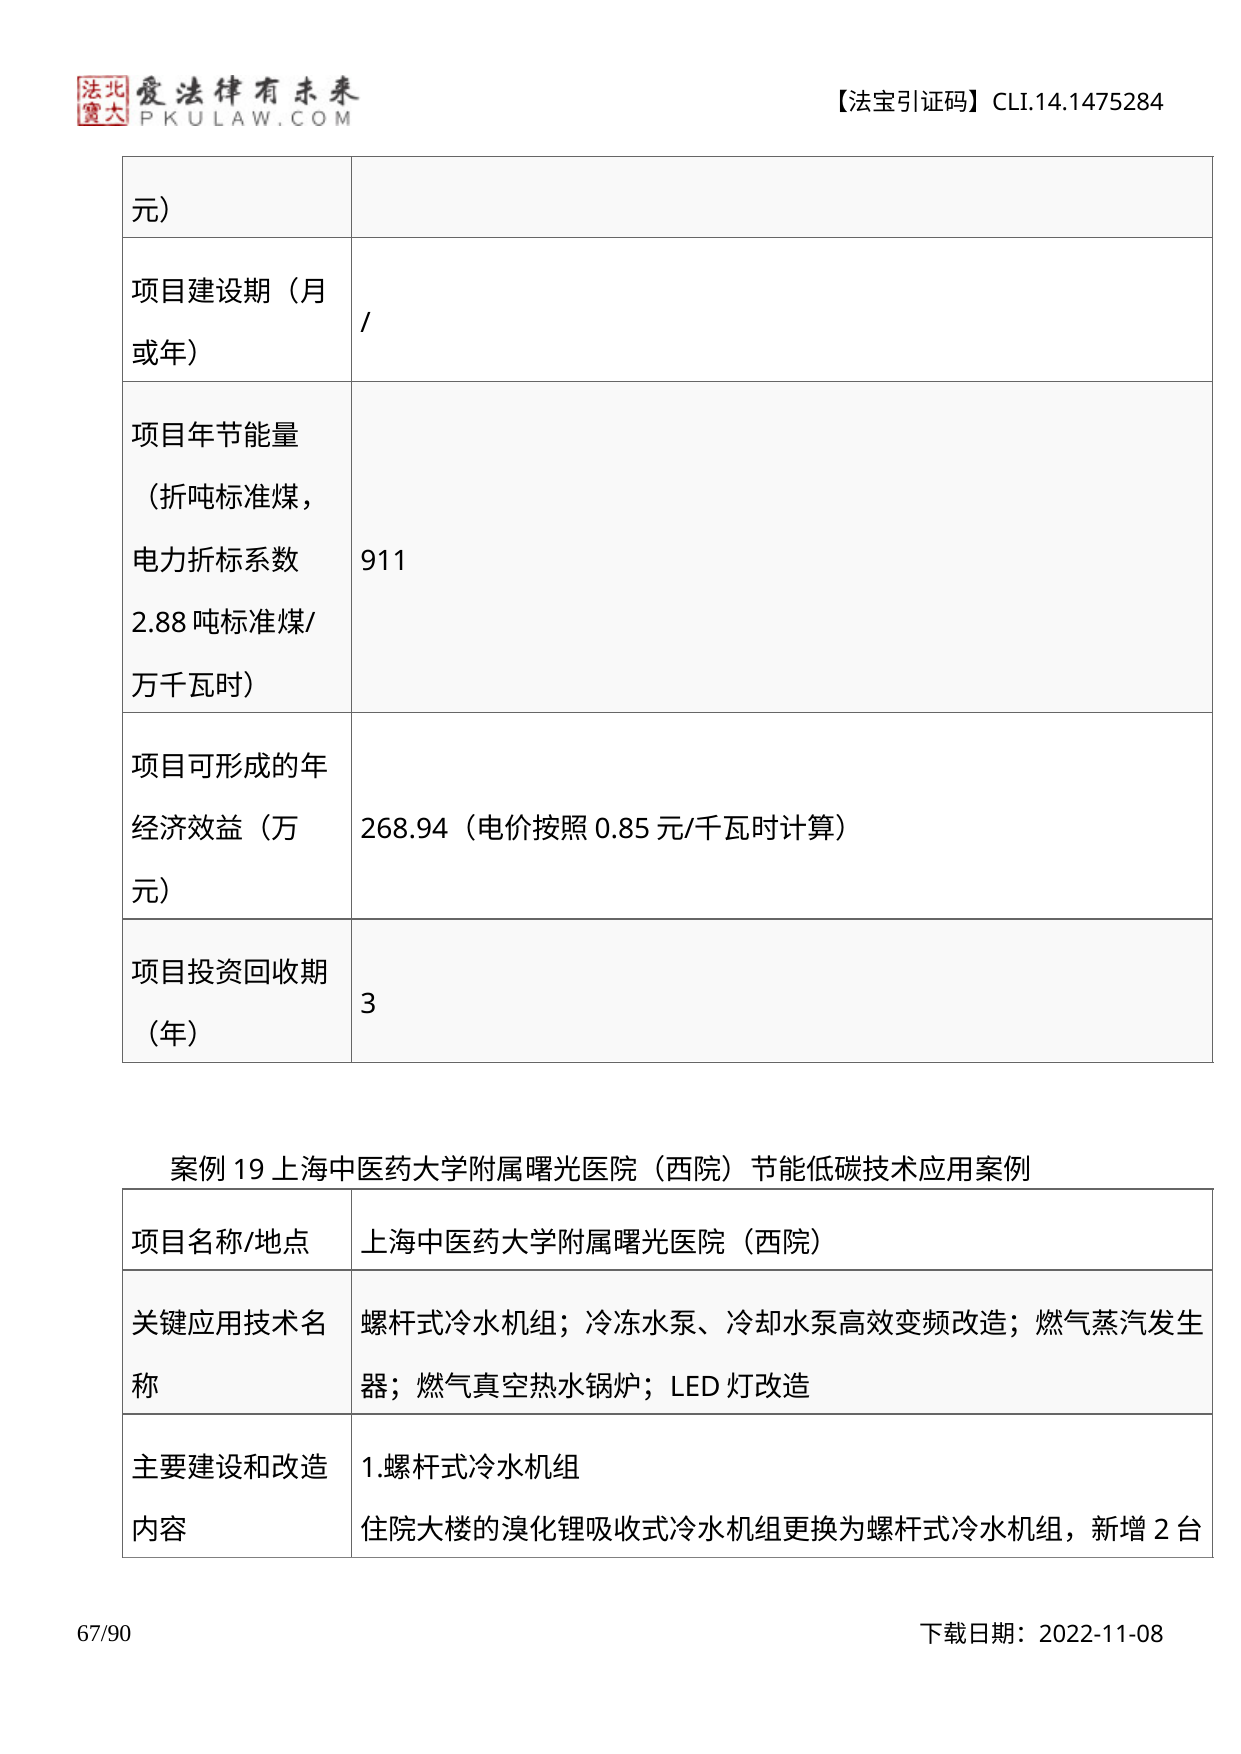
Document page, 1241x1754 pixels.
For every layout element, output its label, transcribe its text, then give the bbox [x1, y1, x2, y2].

picture [76, 75, 361, 126]
table_cell 810.64 [352, 157, 1212, 237]
table_header 上海中医药大学附属曙光医院（西院） [352, 1190, 1212, 1269]
table_cell 主要建设和改造内容 [123, 1415, 351, 1556]
table_cell 螺杆式冷水机组；冷冻水泵、冷却水泵高效变频改造；燃气蒸汽发生器；燃气真空热水锅炉；LED灯改造 [352, 1271, 1212, 1413]
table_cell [352, 1415, 1212, 1556]
table_cell 项目投资额（万元） [123, 157, 351, 237]
table_header 项目名称/地点 [123, 1190, 351, 1269]
table_cell 项目投资回收期（年） [123, 920, 351, 1061]
table_cell 项目年节能量（折吨标准煤，电力折标系数2.88吨标准煤/万千瓦时） [123, 382, 351, 712]
table_cell 911 [352, 382, 1212, 712]
table_cell 项目建设期（月或年） [123, 238, 351, 381]
table_cell 项目可形成的年经济效益（万元） [123, 713, 351, 918]
text 案例19 上海中医药大学附属曙光医院（西院）节能低碳技术应用案例 [114, 1063, 1126, 1188]
table_cell 3 [352, 920, 1212, 1061]
table_cell 268.94（电价按照0.85元/千瓦时计算） [352, 713, 1212, 918]
table_cell 关键应用技术名称 [123, 1271, 351, 1413]
table_cell / [352, 238, 1212, 381]
